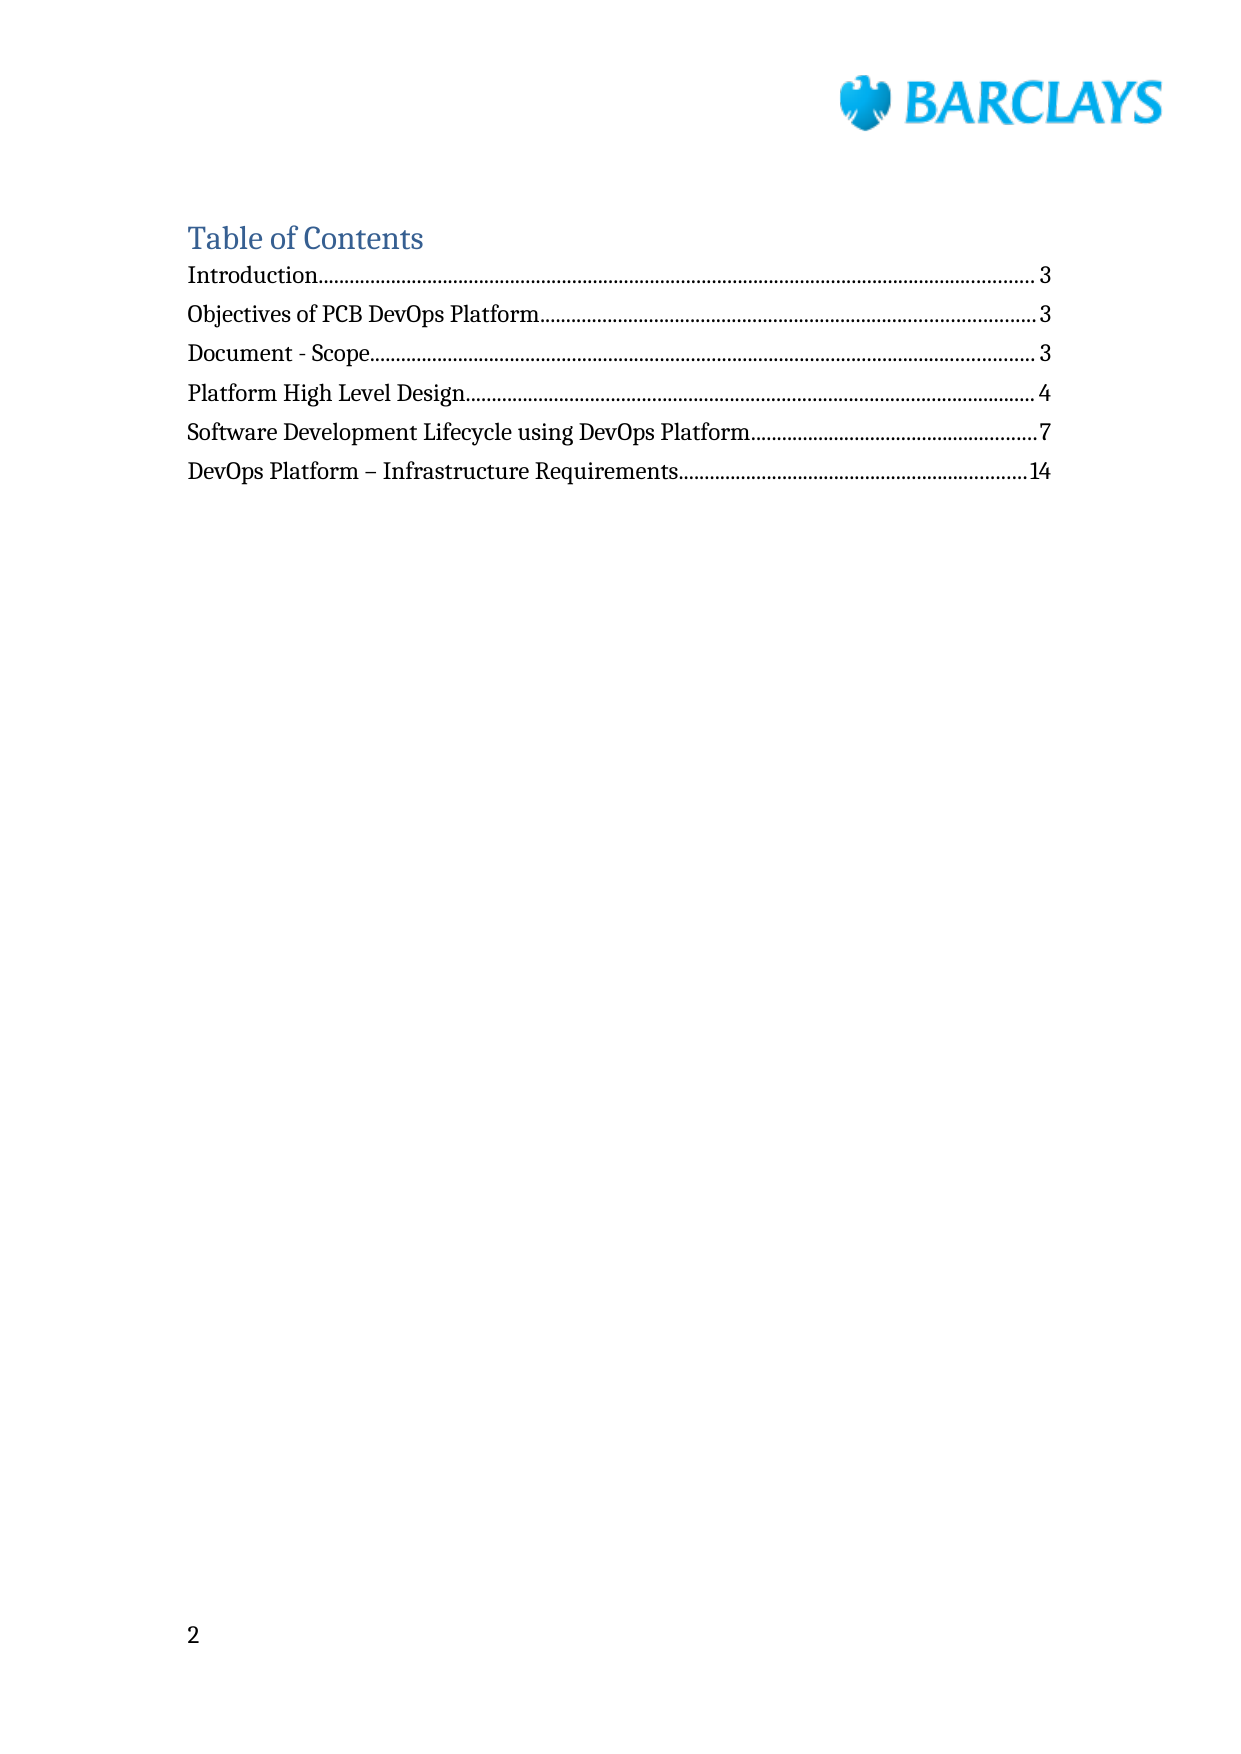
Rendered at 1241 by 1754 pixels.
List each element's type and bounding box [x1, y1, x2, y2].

picture [839, 75, 1163, 133]
